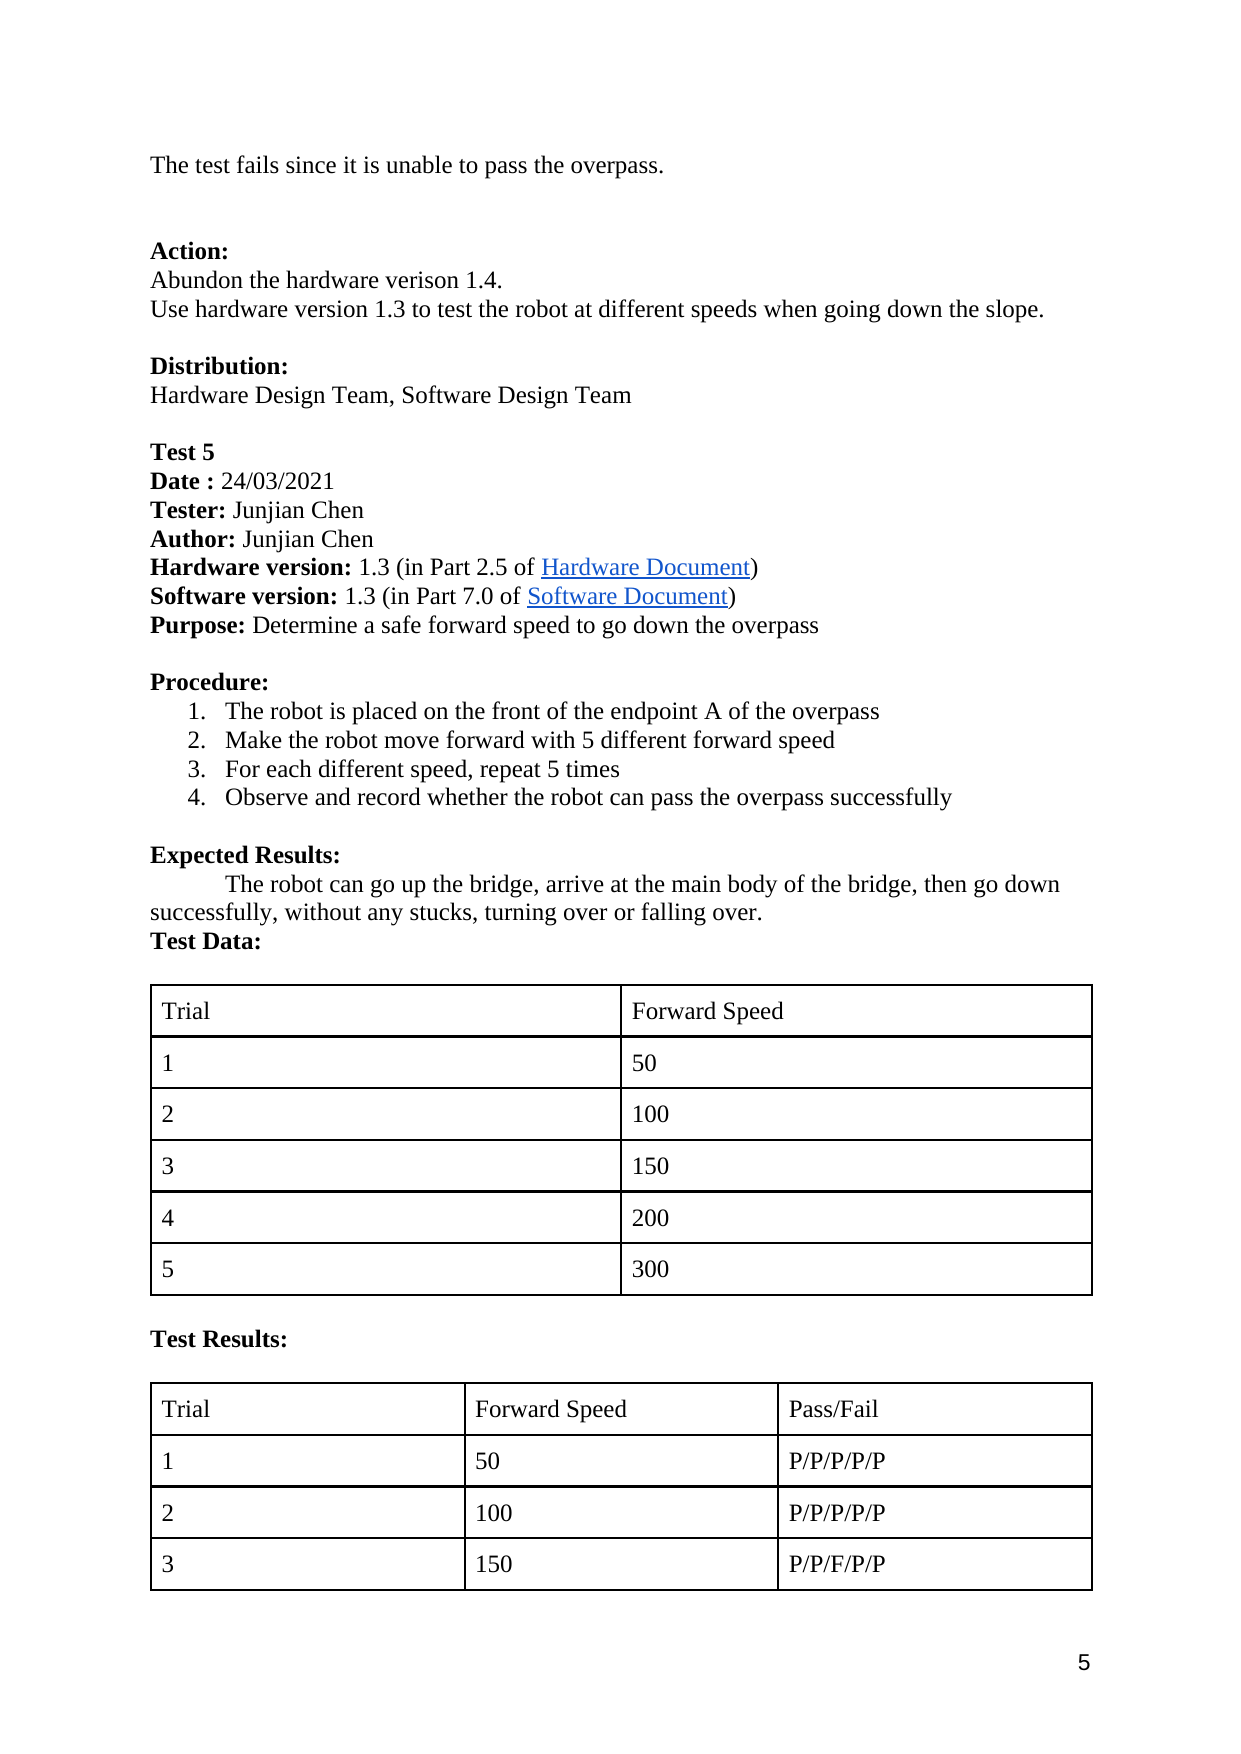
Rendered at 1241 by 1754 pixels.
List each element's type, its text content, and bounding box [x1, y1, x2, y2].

text Software version: 1.3 (in Part 7.0 of Software Document) [150, 581, 1090, 610]
text The robot can go up the bridge, arrive at the main body of the bridge, then go down successfully, without any stucks, turning over or falling over. [150, 869, 1090, 926]
text The test fails since it is unable to pass the overpass. [150, 150, 1090, 179]
table_cell 300 [622, 1244, 1091, 1294]
text Test Data: [150, 926, 1090, 955]
table_cell 200 [622, 1193, 1091, 1242]
table_cell 3 [152, 1141, 620, 1190]
table_cell 5 [152, 1244, 620, 1294]
list The robot is placed on the front of the endpoint A of the overpass [187, 696, 1090, 725]
text Purpose: Determine a safe forward speed to go down the overpass [150, 610, 1090, 639]
table_cell P/P/F/P/P [779, 1539, 1091, 1589]
table_cell 50 [622, 1038, 1091, 1087]
text Hardware version: 1.3 (in Part 2.5 of Hardware Document) [150, 552, 1090, 581]
text Expected Results: [150, 840, 1090, 869]
text Abundon the hardware verison 1.4. [150, 265, 1090, 294]
table_cell 3 [152, 1539, 464, 1589]
text Test 5 [150, 437, 1090, 466]
table_cell 100 [466, 1488, 777, 1537]
table_cell 150 [622, 1141, 1091, 1190]
table_header Trial [152, 986, 620, 1035]
table_header Forward Speed [466, 1384, 777, 1434]
table_cell P/P/P/P/P [779, 1436, 1091, 1485]
table_cell P/P/P/P/P [779, 1488, 1091, 1537]
table_cell 4 [152, 1193, 620, 1242]
text Procedure: [150, 667, 1090, 696]
text Hardware Design Team, Software Design Team [150, 380, 1090, 409]
table_cell 2 [152, 1089, 620, 1139]
table_cell 2 [152, 1488, 464, 1537]
text Distribution: [150, 351, 1090, 380]
table_header Pass/Fail [779, 1384, 1091, 1434]
text Use hardware version 1.3 to test the robot at different speeds when going down the slope. [150, 294, 1090, 322]
text Date : 24/03/2021 [150, 466, 1090, 495]
text Test Results: [150, 1324, 1090, 1353]
table_cell 50 [466, 1436, 777, 1485]
table_header Forward Speed [622, 986, 1091, 1035]
table_cell 150 [466, 1539, 777, 1589]
table_cell 100 [622, 1089, 1091, 1139]
list Observe and record whether the robot can pass the overpass successfully [187, 782, 1090, 811]
text Action: [150, 236, 1090, 265]
table_cell 1 [152, 1436, 464, 1485]
table_cell 1 [152, 1038, 620, 1087]
list For each different speed, repeat 5 times [187, 754, 1090, 782]
list Make the robot move forward with 5 different forward speed [187, 725, 1090, 754]
table_header Trial [152, 1384, 464, 1434]
text Author: Junjian Chen [150, 524, 1090, 552]
text Tester: Junjian Chen [150, 495, 1090, 524]
